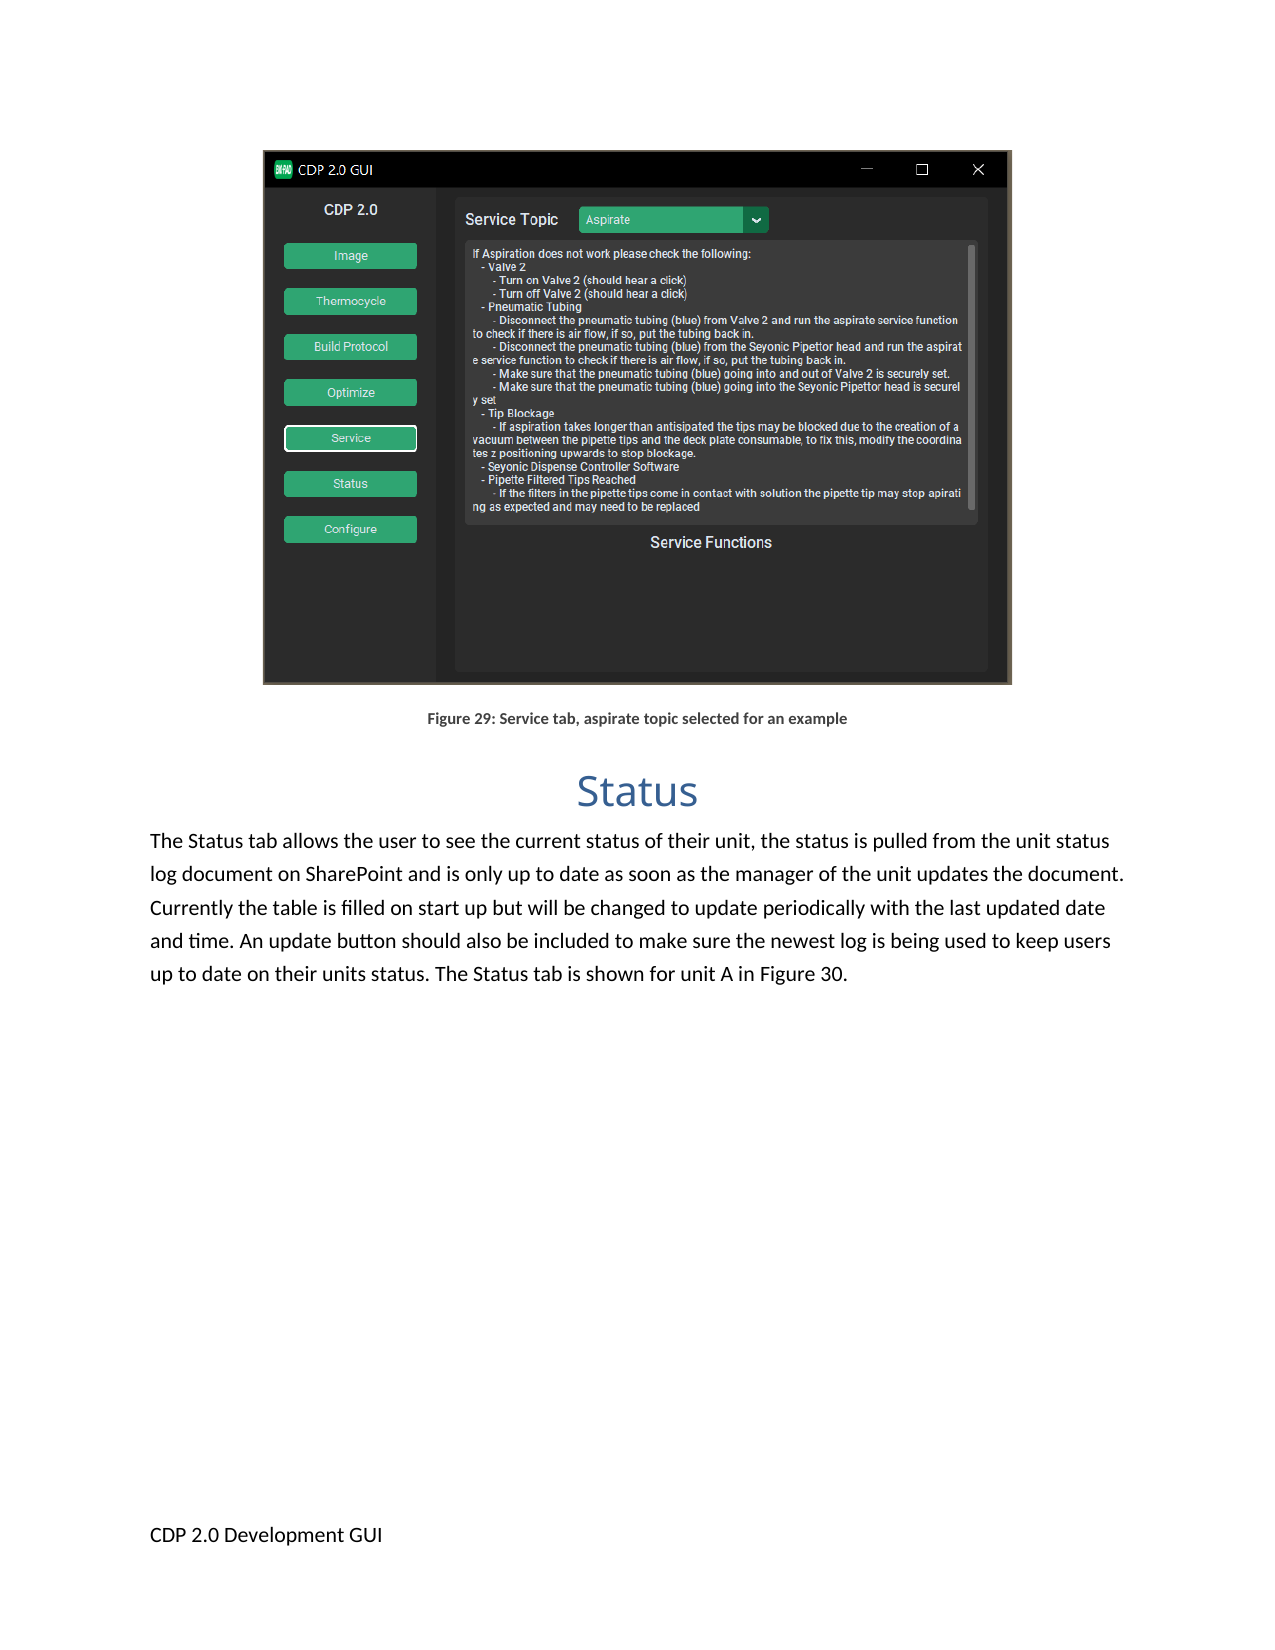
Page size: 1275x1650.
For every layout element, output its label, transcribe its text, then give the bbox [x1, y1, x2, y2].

picture [262, 150, 1013, 685]
subtitle Status [150, 762, 1125, 819]
text The Status tab allows the user to see the current status of their unit, the status is pulled from the unit status log document on SharePoint and is only up to date as soon as the manager of the unit updates the document. Currently the table is filled on start up but will be changed to update periodically with the last updated date and time. An update button should also be included to make sure the newest log is being used to keep users up to date on their units status. The Status tab is shown for unit A in Figure 30. [150, 827, 1125, 987]
